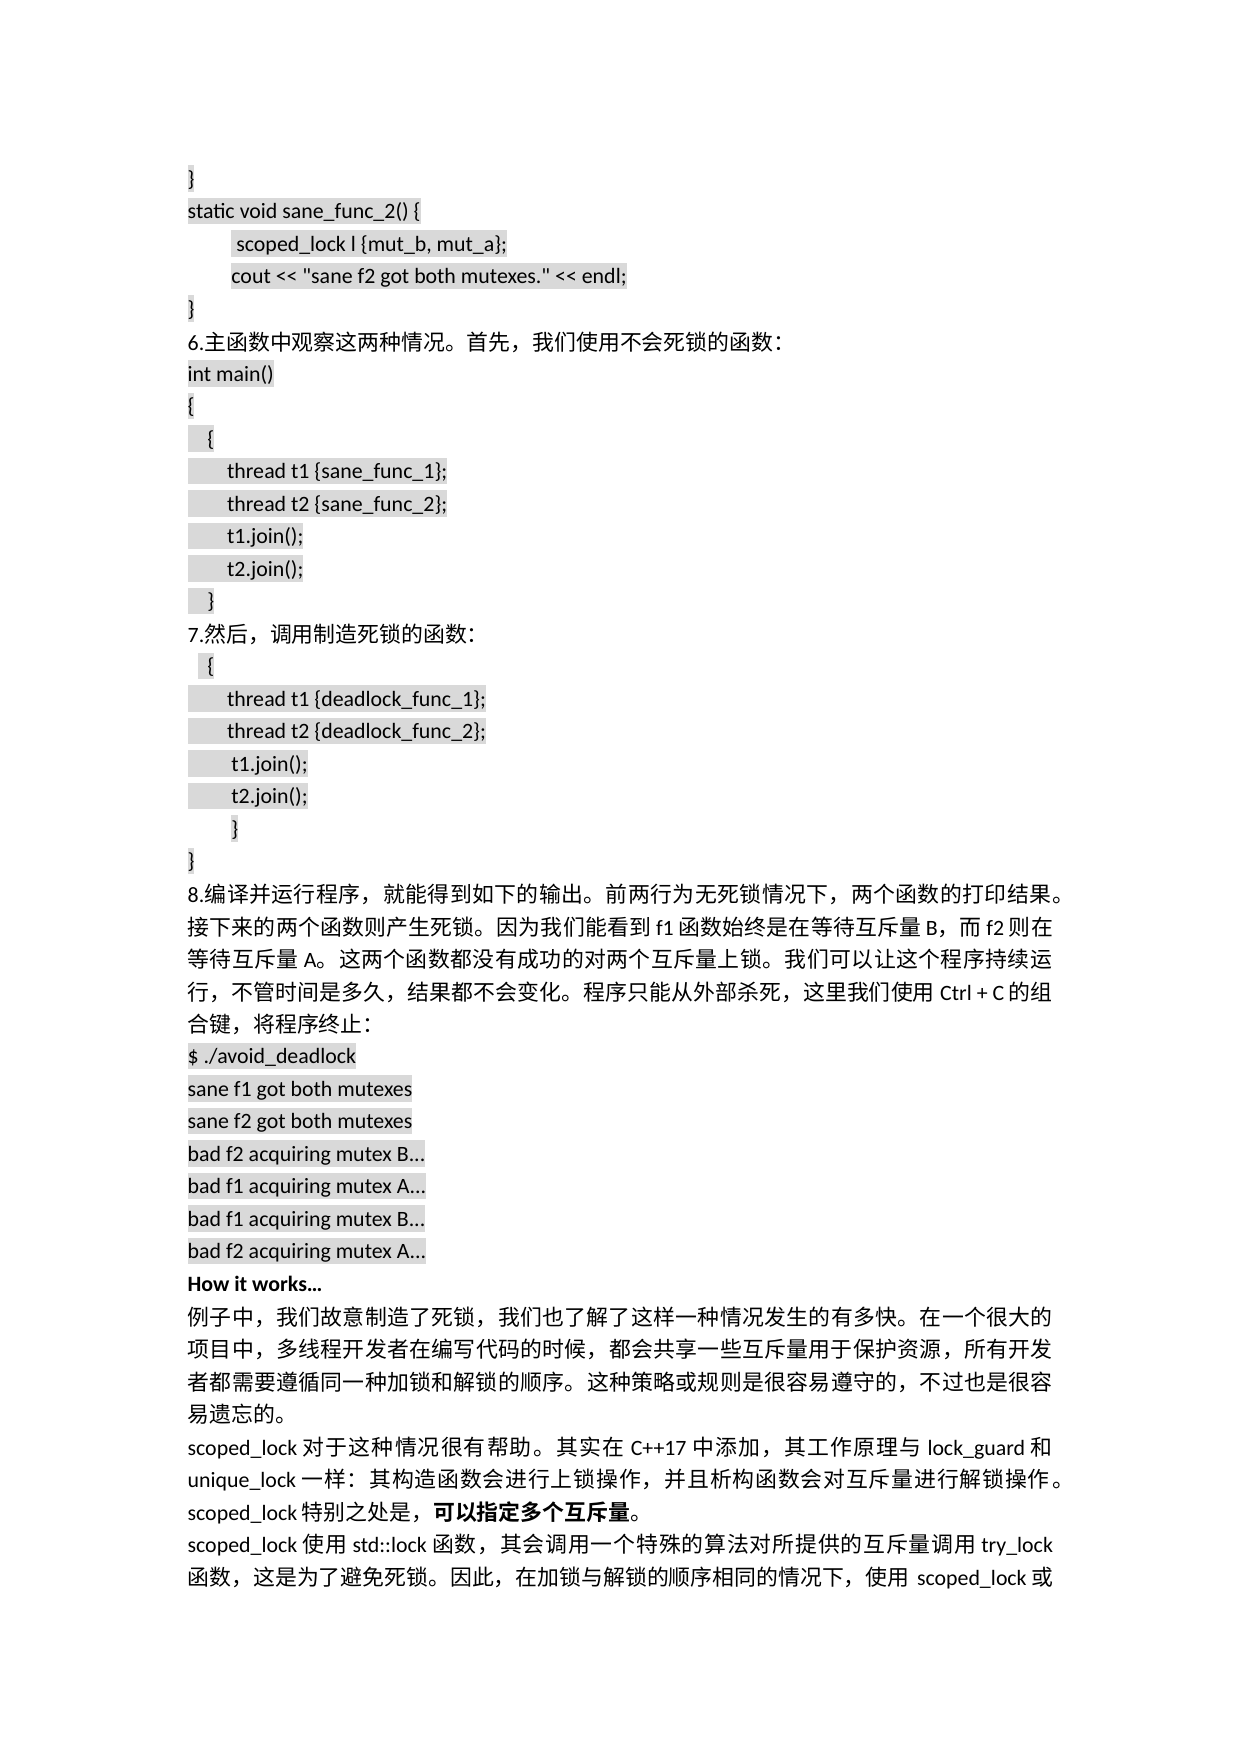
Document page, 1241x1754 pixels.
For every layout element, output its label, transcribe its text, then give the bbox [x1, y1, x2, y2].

list { [187, 389, 1053, 422]
list thread t2 {deadlock_func_2}; [187, 714, 1053, 747]
list cout << "sane f2 got both mutexes." << endl; [187, 259, 1053, 292]
list thread t2 {sane_func_2}; [187, 487, 1053, 519]
list scoped_lock使用std::lock函数，其会调用一个特殊的算法对所提供的互斥量调用try_lock函数，这是为了避免死锁。因此，在加锁与解锁的顺序相同的情况下，使用scoped_lock或对同一组锁调用std::lock都是非常安全的。 [187, 1527, 1053, 1592]
list thread t1 {sane_func_1}; [187, 454, 1053, 487]
list 6.主函数中观察这两种情况。首先，我们使用不会死锁的函数： [187, 324, 1053, 357]
list $ ./avoid_deadlock [187, 1039, 1053, 1072]
list thread t1 {deadlock_func_1}; [187, 682, 1053, 714]
list How it works… [187, 1267, 1053, 1299]
list 8.编译并运行程序，就能得到如下的输出。前两行为无死锁情况下，两个函数的打印结果。接下来的两个函数则产生死锁。因为我们能看到f1函数始终是在等待互斥量B，而f2则在等待互斥量A。这两个函数都没有成功的对两个互斥量上锁。我们可以让这个程序持续运行，不管时间是多久，结果都不会变化。程序只能从外部杀死，这里我们使用Ctrl + C的组合键，将程序终止： [187, 877, 1053, 1039]
list } [187, 844, 1053, 877]
list { [187, 649, 1053, 682]
list } [187, 584, 1053, 617]
list sane f1 got both mutexes [187, 1072, 1053, 1104]
list bad f2 acquiring mutex B... [187, 1137, 1053, 1169]
list scoped_lock对于这种情况很有帮助。其实在C++17中添加，其工作原理与lock_guard和unique_lock一样：其构造函数会进行上锁操作，并且析构函数会对互斥量进行解锁操作。scoped_lock特别之处是，可以指定多个互斥量。 [187, 1429, 1053, 1527]
list { [187, 422, 1053, 454]
list sane f2 got both mutexes [187, 1104, 1053, 1137]
list 例子中，我们故意制造了死锁，我们也了解了这样一种情况发生的有多快。在一个很大的项目中，多线程开发者在编写代码的时候，都会共享一些互斥量用于保护资源，所有开发者都需要遵循同一种加锁和解锁的顺序。这种策略或规则是很容易遵守的，不过也是很容易遗忘的。 [187, 1299, 1053, 1429]
list bad f2 acquiring mutex A... [187, 1234, 1053, 1267]
list int main() [187, 357, 1053, 389]
list t1.join(); [187, 519, 1053, 552]
list } [187, 812, 1053, 844]
list 7.然后，调用制造死锁的函数： [187, 617, 1053, 649]
list t2.join(); [187, 552, 1053, 584]
list static void sane_func_2() { [187, 194, 1053, 227]
list } [187, 292, 1053, 324]
list t2.join(); [187, 779, 1053, 812]
list bad f1 acquiring mutex B... [187, 1202, 1053, 1234]
list t1.join(); [187, 747, 1053, 779]
list } [187, 162, 1053, 194]
list scoped_lock l {mut_b, mut_a}; [187, 227, 1053, 259]
list bad f1 acquiring mutex A... [187, 1169, 1053, 1202]
